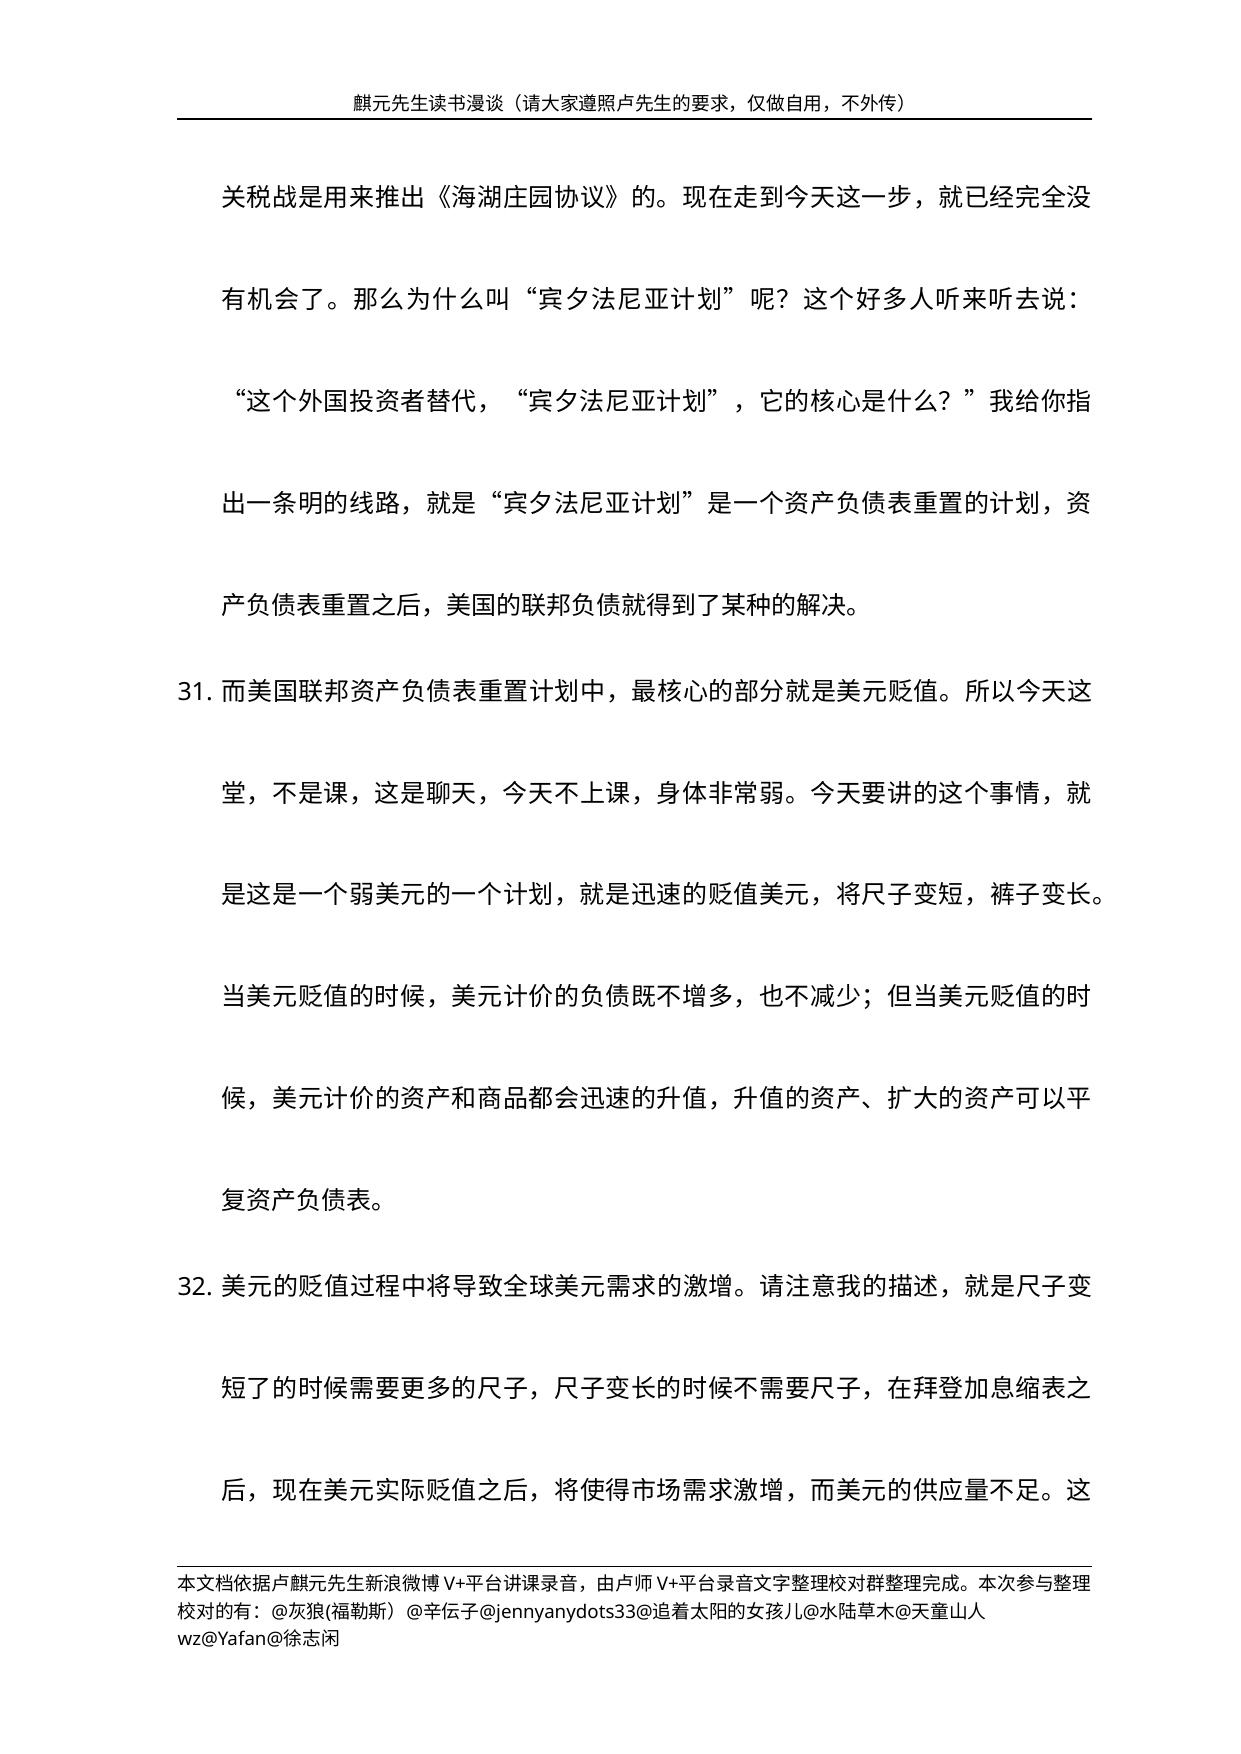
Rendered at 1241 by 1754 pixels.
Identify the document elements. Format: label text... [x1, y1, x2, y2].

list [177, 1251, 1092, 1522]
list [177, 162, 1092, 637]
list ﻿﻿而美国联邦资产负债表重置计划中，最核心的部分就是美元贬值。所以今天这堂，不是课，这是聊天，今天不上课，身体非常弱。今天要讲的这个事情，就是这是一个弱美元的一个计划，就是迅速的贬值美元，将尺子变短，裤子变长。当美元贬值的时候，美元计价的负债既不增多，也不减少；但当美元贬值的时候，美元计价的资产和商品都会迅速的升值，升值的资产、扩大的资产可以平复资产负债表。 [177, 655, 1092, 1233]
